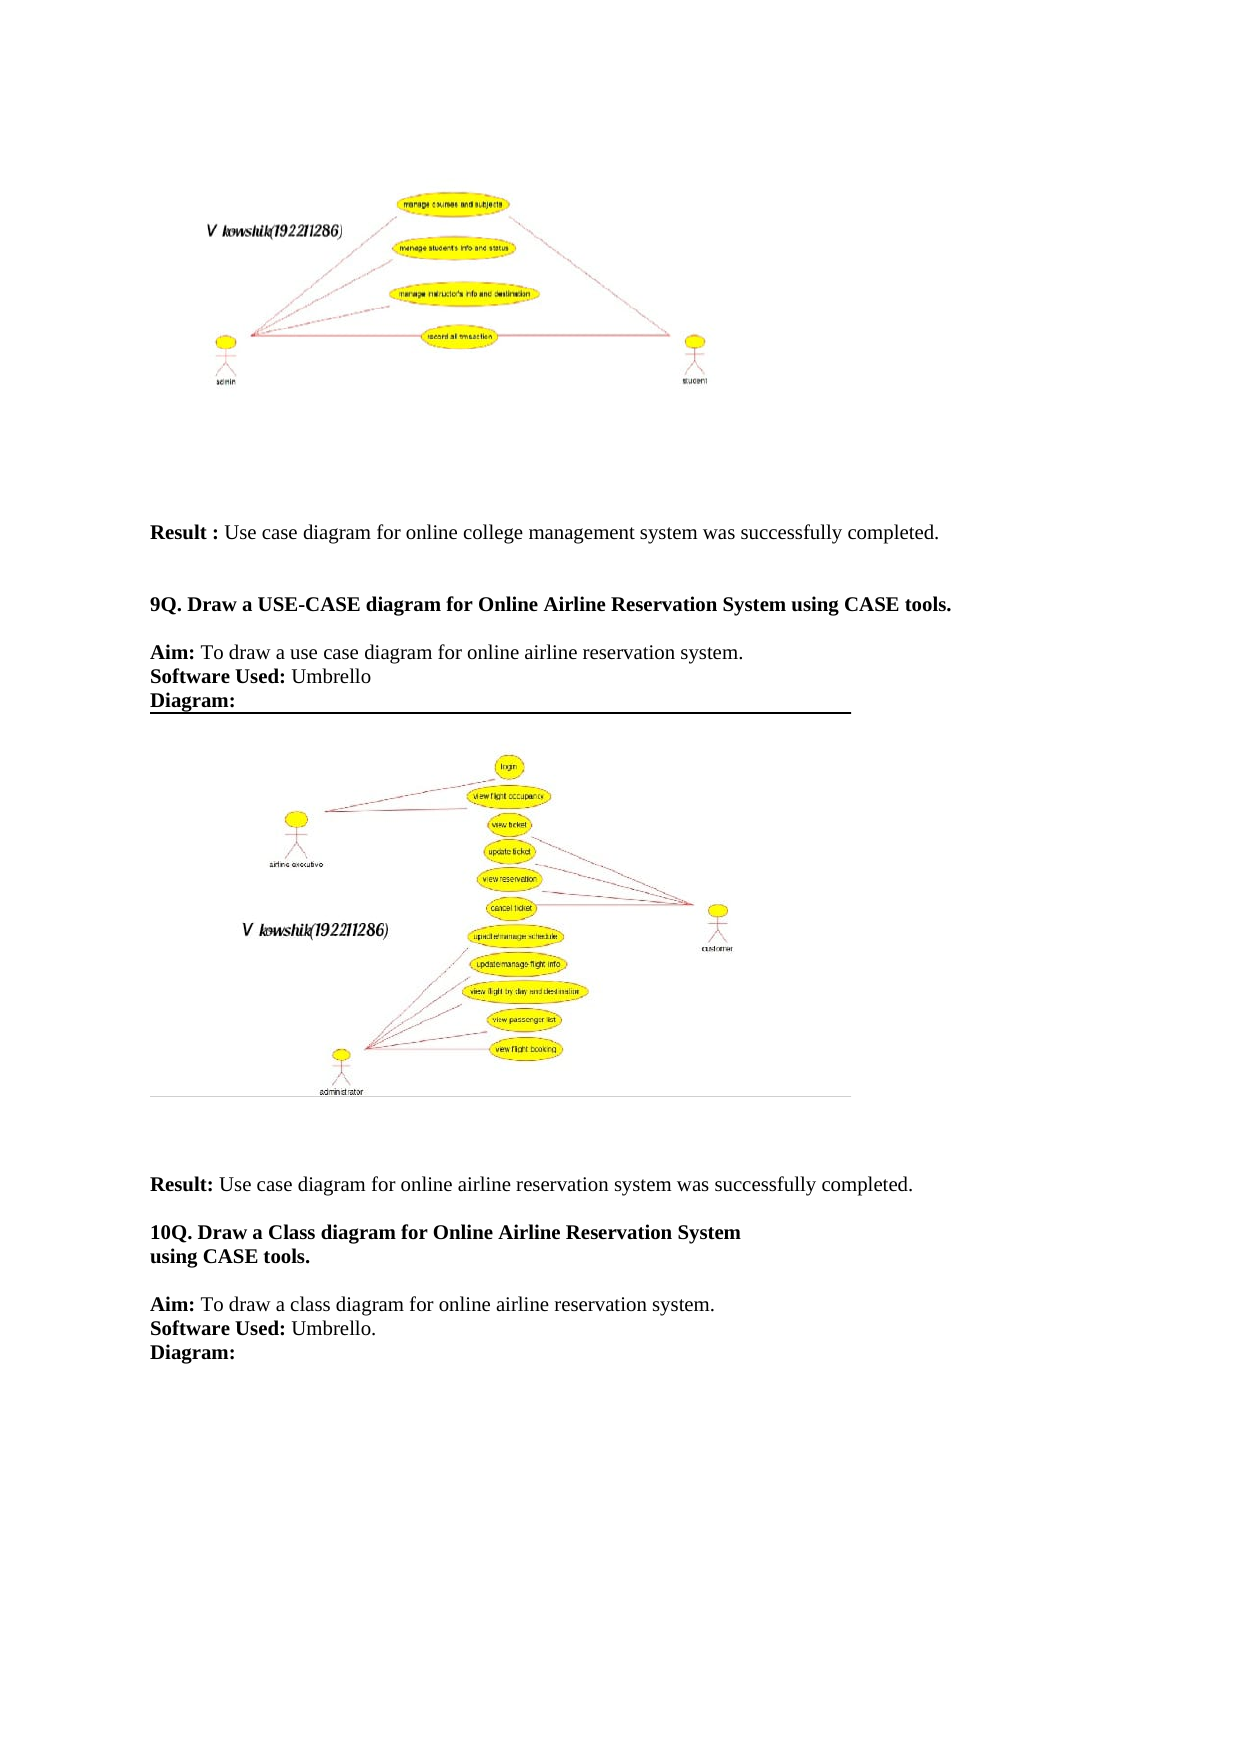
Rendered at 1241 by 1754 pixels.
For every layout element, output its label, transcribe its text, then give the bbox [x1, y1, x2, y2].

text 10Q. Draw a Class diagram for Online Airline Reservation System [150, 1220, 1090, 1244]
text Software Used: Umbrello. [150, 1316, 1090, 1340]
text Diagram: [150, 688, 1090, 712]
text Result : Use case diagram for online college management system was successfully completed. [150, 520, 1090, 544]
text Aim: To draw a use case diagram for online airline reservation system. [150, 640, 1090, 664]
picture [150, 712, 852, 1097]
text Result: Use case diagram for online airline reservation system was successfully completed. [150, 1172, 1090, 1196]
text Aim: To draw a class diagram for online airline reservation system. [150, 1292, 1090, 1316]
picture [150, 150, 802, 468]
text using CASE tools. [150, 1244, 1090, 1268]
text 9Q. Draw a USE-CASE diagram for Online Airline Reservation System using CASE tools. [150, 592, 1090, 616]
text Diagram: [150, 1340, 1090, 1364]
text Software Used: Umbrello [150, 664, 1090, 688]
